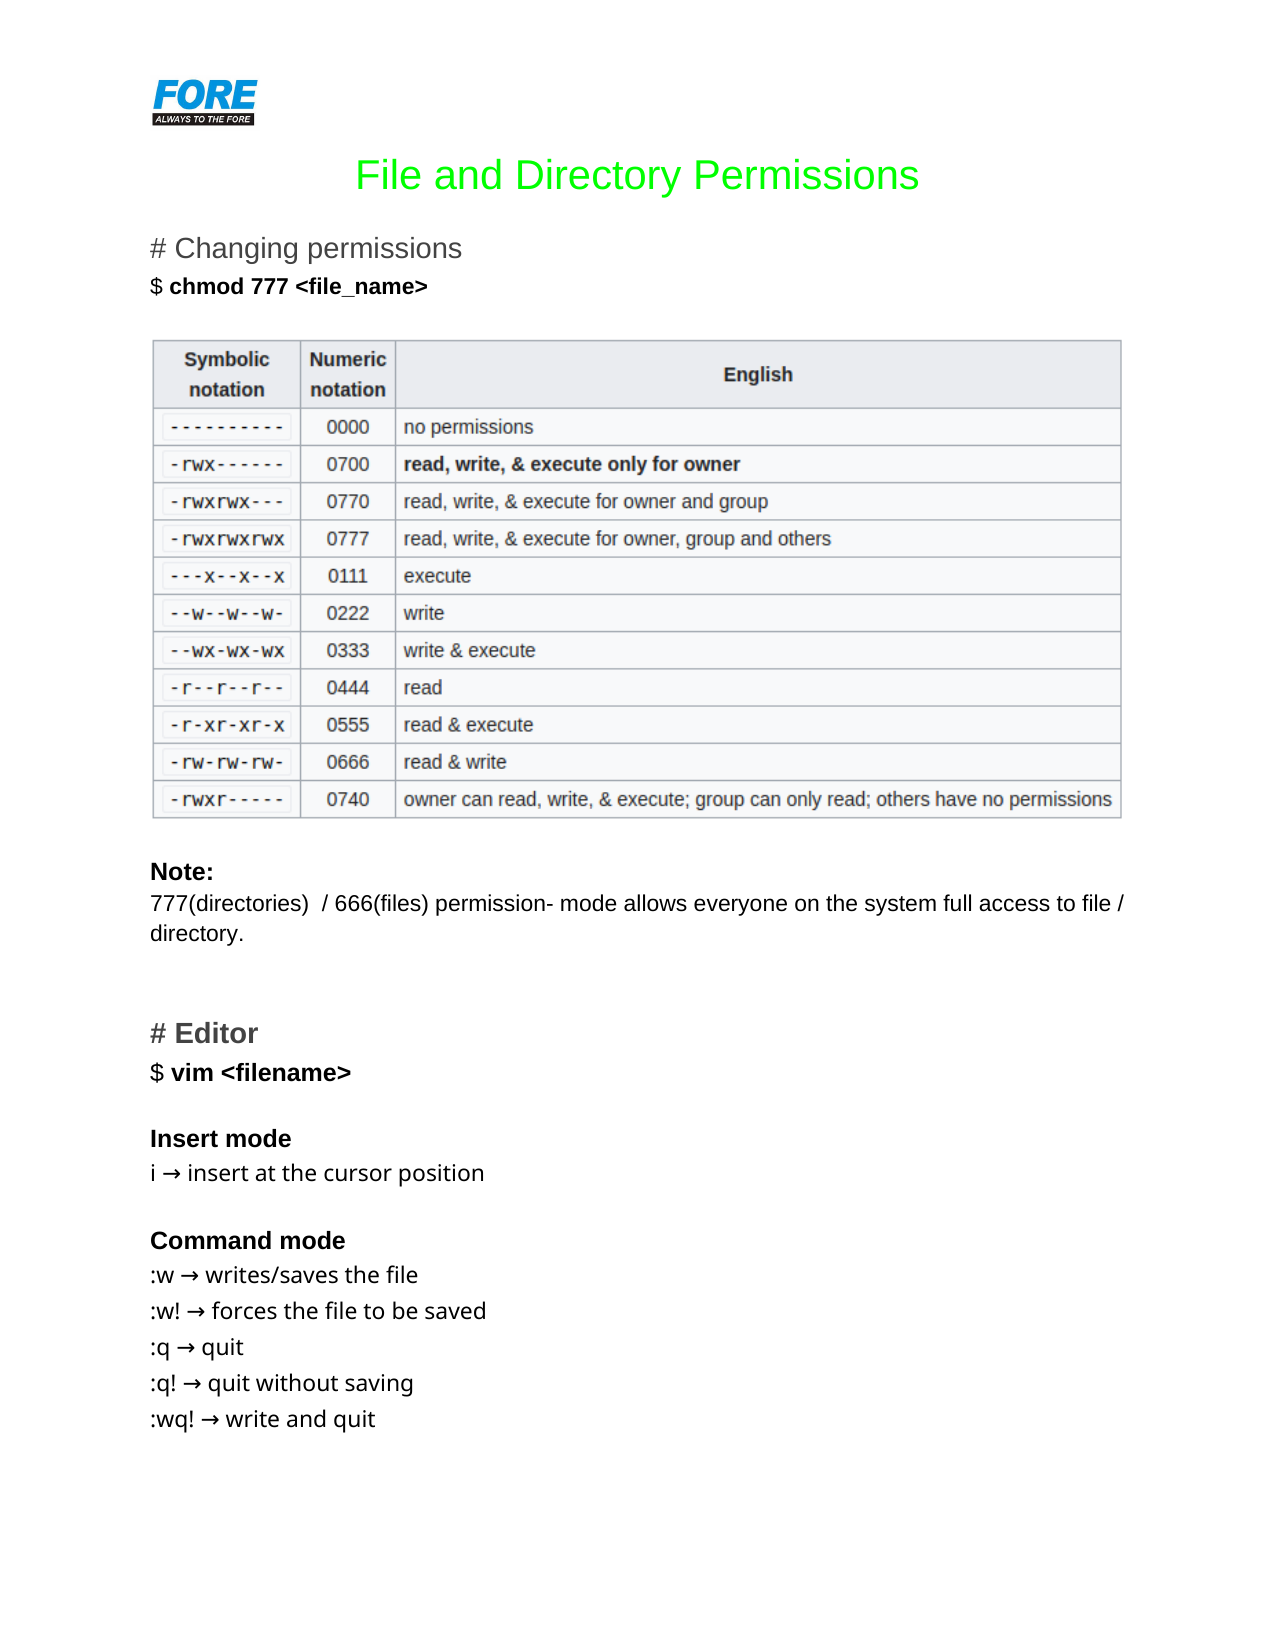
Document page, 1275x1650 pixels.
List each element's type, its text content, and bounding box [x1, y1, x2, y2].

text :w! → forces the file to be saved [150, 1295, 1125, 1326]
picture [150, 336, 1125, 820]
subtitle # Editor [150, 1016, 1125, 1050]
text $ chmod 777 <file_name> [150, 273, 1125, 299]
text $ vim <filename> [150, 1058, 1125, 1087]
text :q! → quit without saving [150, 1367, 1125, 1398]
text Insert mode [150, 1124, 1125, 1153]
subtitle File and Directory Permissions [150, 150, 1125, 198]
text :q → quit [150, 1331, 1125, 1362]
text Command mode [150, 1226, 1125, 1255]
text 777(directories) / 666(files) permission- mode allows everyone on the system full access to file / directory. [150, 889, 1125, 946]
subtitle # Changing permissions [150, 231, 1125, 265]
text :w → writes/saves the file [150, 1259, 1125, 1291]
text i → insert at the cursor position [150, 1157, 1125, 1188]
picture [150, 75, 260, 131]
text Note: [150, 857, 1125, 885]
text :wq! → write and quit [150, 1403, 1125, 1434]
